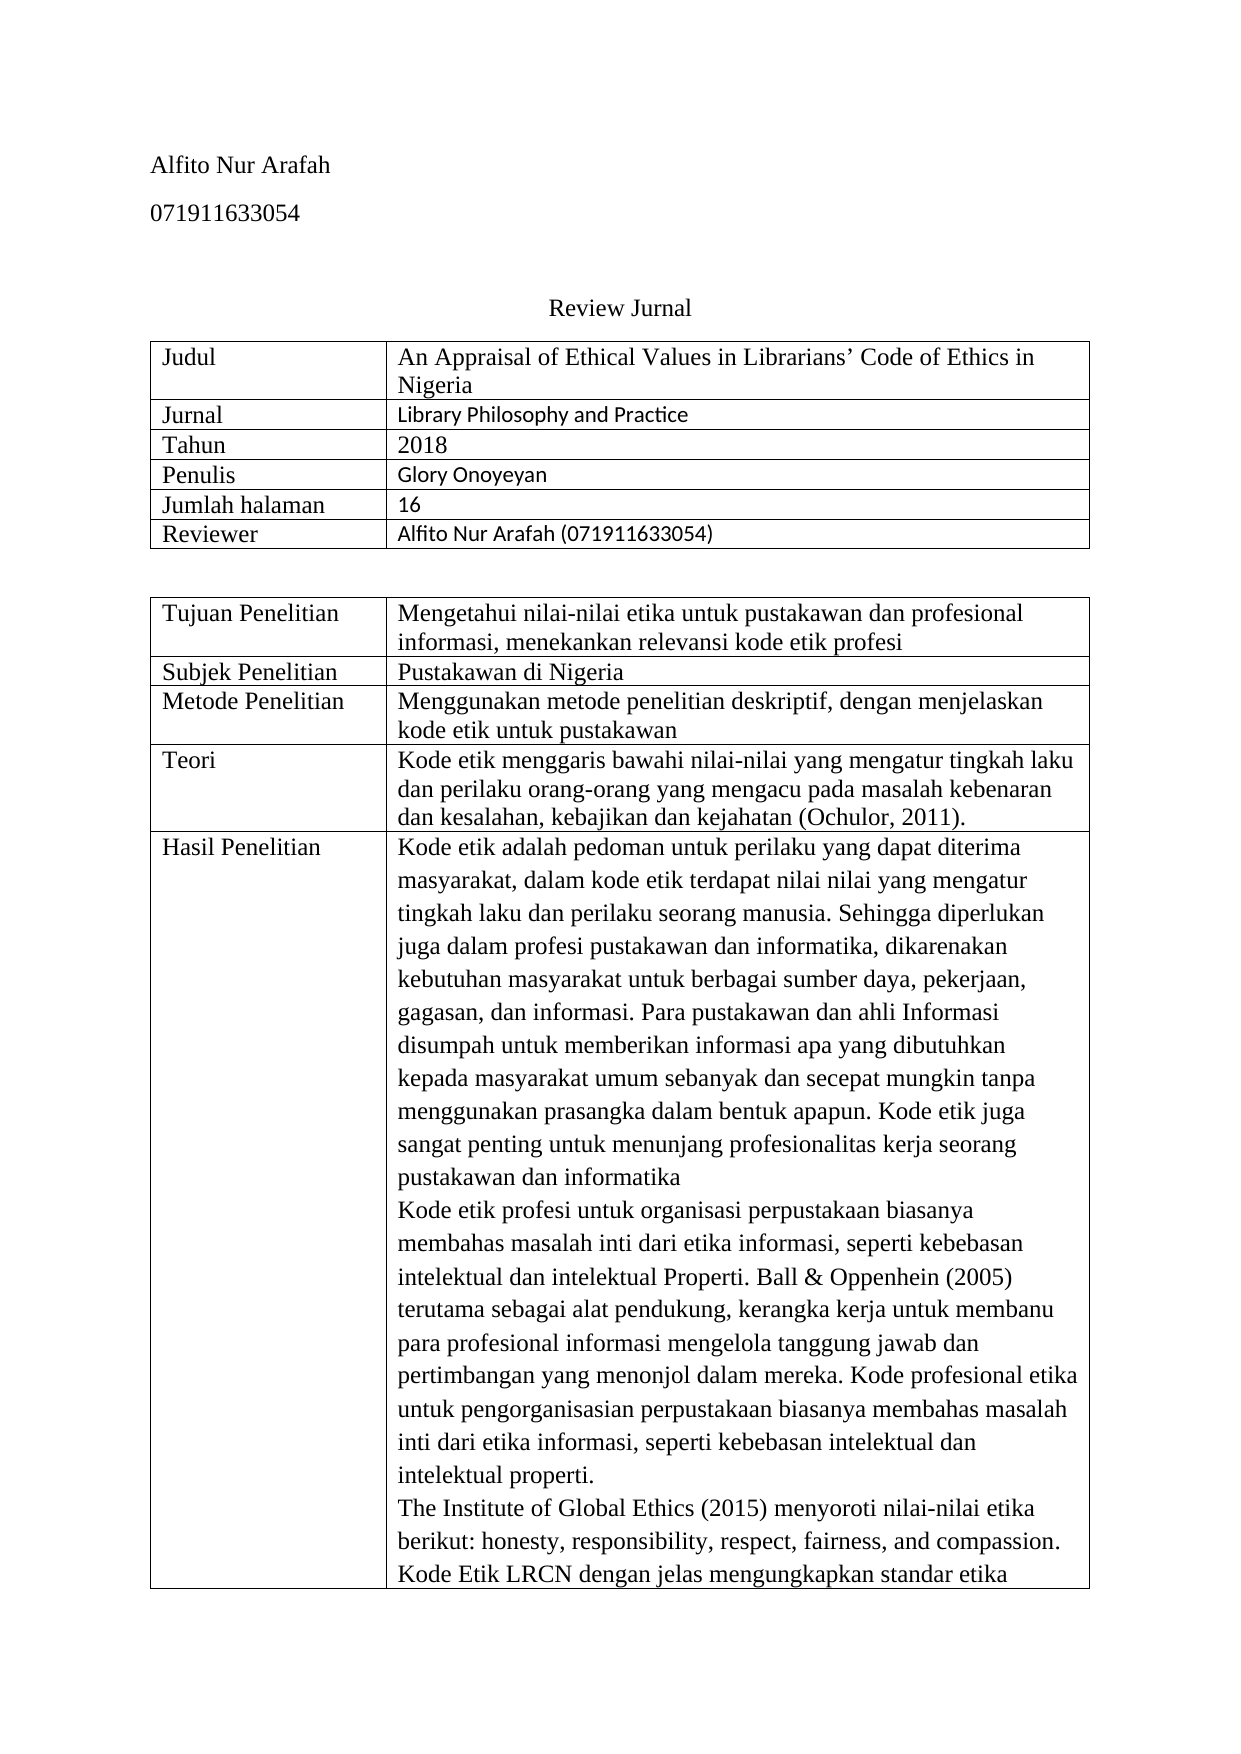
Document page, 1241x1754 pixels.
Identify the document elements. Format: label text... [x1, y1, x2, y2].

table_cell Jumlah halaman [151, 490, 386, 518]
table_cell Glory Onoyeyan [387, 460, 1089, 489]
table_cell Alfito Nur Arafah (071911633054) [387, 520, 1089, 548]
table_cell Penulis [151, 460, 386, 489]
text Review Jurnal [150, 293, 1090, 322]
text 071911633054 [150, 198, 1090, 226]
table_cell Reviewer [151, 520, 386, 548]
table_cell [387, 832, 1089, 1587]
table_cell Hasil Penelitian [151, 832, 386, 1587]
table_cell Subjek Penelitian [151, 657, 386, 685]
table_header Judul [151, 342, 386, 399]
table_header An Appraisal of Ethical Values in Librarians’ Code of Ethics in Nigeria [387, 342, 1089, 399]
table_cell Jurnal [151, 400, 386, 429]
text Alfito Nur Arafah [150, 150, 1090, 179]
table_header Mengetahui nilai-nilai etika untuk pustakawan dan profesional informasi, menekankan relevansi kode etik profesi [387, 598, 1089, 656]
table_header Tujuan Penelitian [151, 598, 386, 656]
table_cell Teori [151, 745, 386, 831]
table_cell 16 [387, 490, 1089, 518]
table_cell Menggunakan metode penelitian deskriptif, dengan menjelaskan kode etik untuk pustakawan [387, 686, 1089, 744]
table_cell Library Philosophy and Practice [387, 400, 1089, 429]
table_cell Kode etik menggaris bawahi nilai-nilai yang mengatur tingkah laku dan perilaku orang-orang yang mengacu pada masalah kebenaran dan kesalahan, kebajikan dan kejahatan (Ochulor, 2011). [387, 745, 1089, 831]
table_cell Metode Penelitian [151, 686, 386, 744]
table_cell 2018 [387, 430, 1089, 459]
table_cell Pustakawan di Nigeria [387, 657, 1089, 685]
table_cell Tahun [151, 430, 386, 459]
